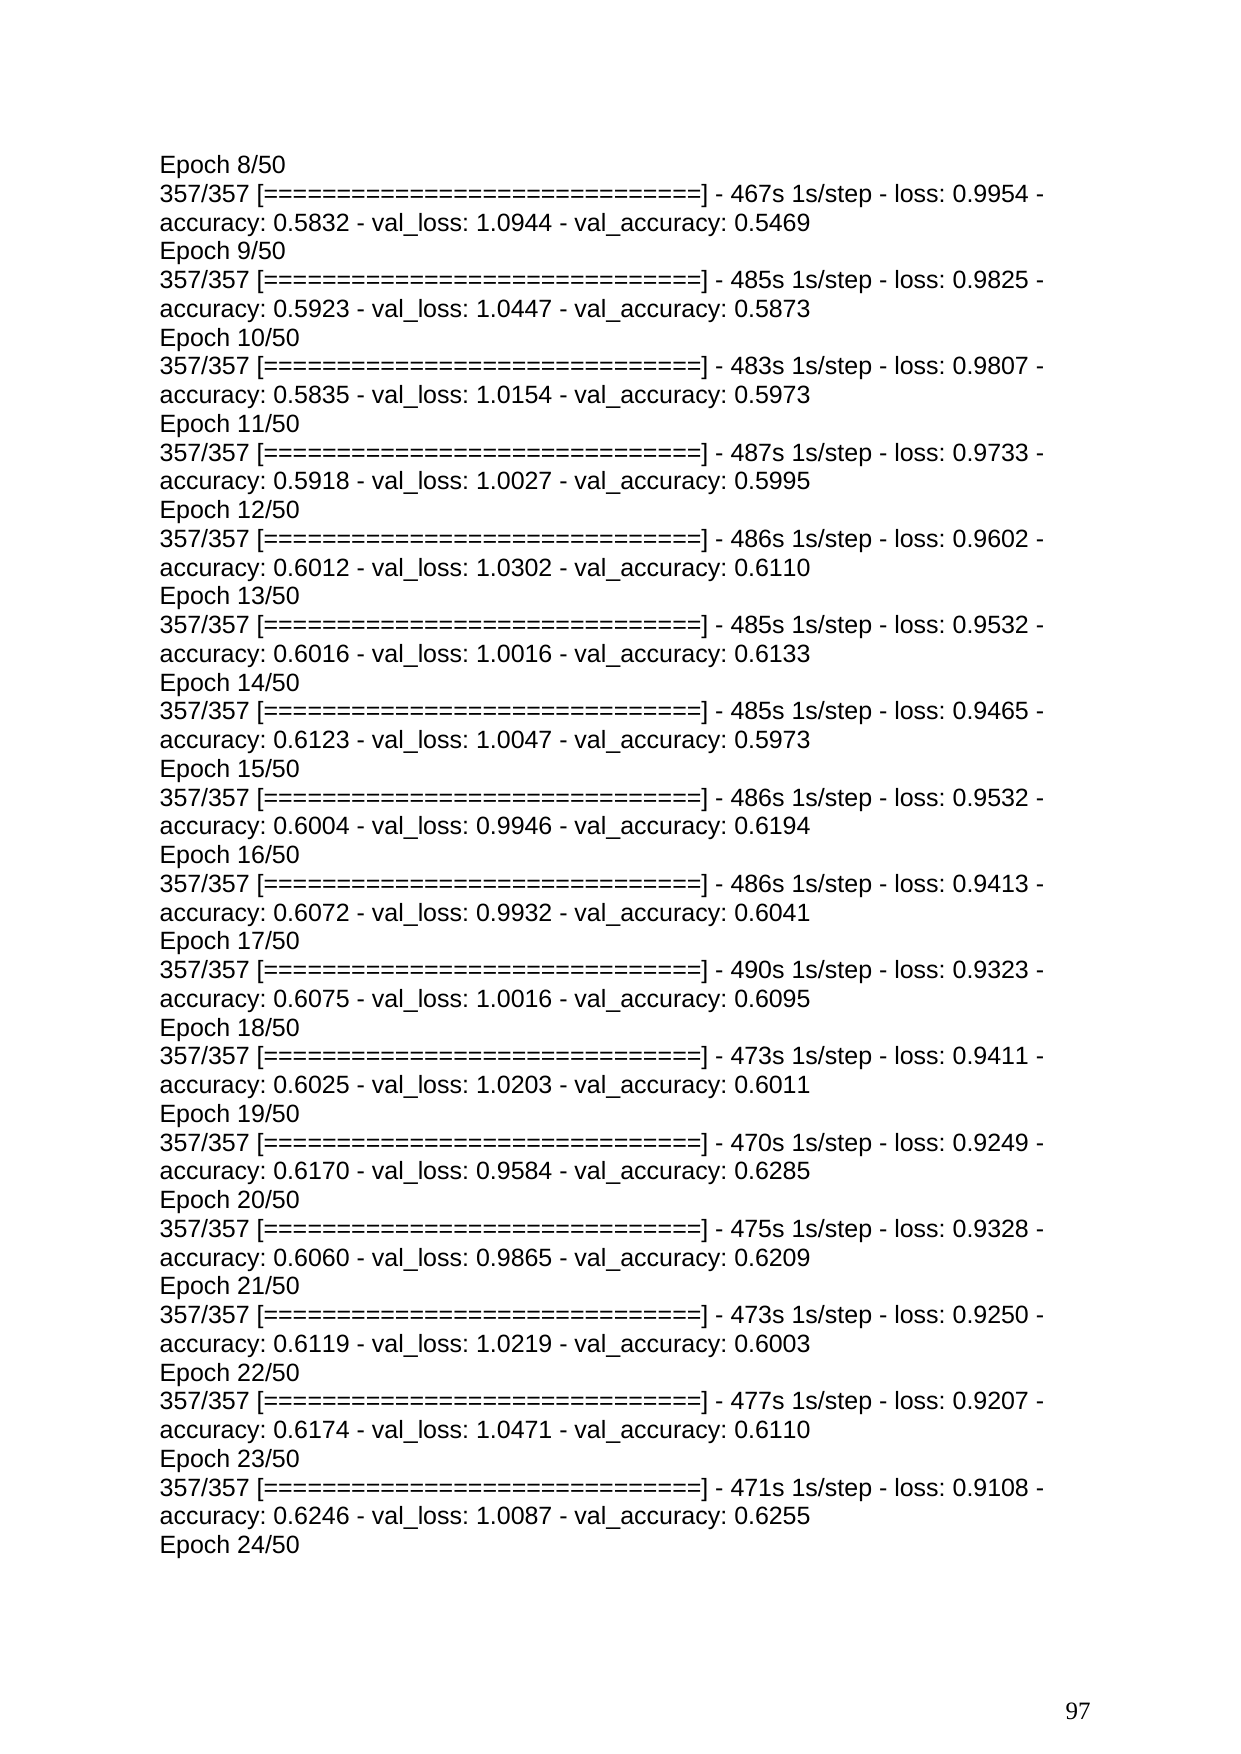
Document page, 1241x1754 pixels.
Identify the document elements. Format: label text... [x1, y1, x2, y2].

text 357/357 [==============================] - 485s 1s/step - loss: 0.9532 - accuracy: 0.6016 - val_loss: 1.0016 - val_accuracy: 0.6133 [159, 610, 1090, 667]
text Epoch 9/50 [159, 236, 1090, 265]
text 357/357 [==============================] - 486s 1s/step - loss: 0.9532 - accuracy: 0.6004 - val_loss: 0.9946 - val_accuracy: 0.6194 [159, 782, 1090, 840]
text Epoch 24/50 [159, 1530, 1090, 1559]
text Epoch 21/50 [159, 1271, 1090, 1300]
text 357/357 [==============================] - 485s 1s/step - loss: 0.9825 - accuracy: 0.5923 - val_loss: 1.0447 - val_accuracy: 0.5873 [159, 265, 1090, 322]
text 357/357 [==============================] - 475s 1s/step - loss: 0.9328 - accuracy: 0.6060 - val_loss: 0.9865 - val_accuracy: 0.6209 [159, 1214, 1090, 1271]
text 357/357 [==============================] - 485s 1s/step - loss: 0.9465 - accuracy: 0.6123 - val_loss: 1.0047 - val_accuracy: 0.5973 [159, 696, 1090, 754]
text Epoch 8/50 [159, 150, 1090, 179]
text Epoch 15/50 [159, 754, 1090, 782]
text Epoch 11/50 [159, 409, 1090, 437]
text Epoch 19/50 [159, 1099, 1090, 1127]
text Epoch 23/50 [159, 1444, 1090, 1472]
text Epoch 16/50 [159, 840, 1090, 869]
text Epoch 14/50 [159, 667, 1090, 696]
text Epoch 13/50 [159, 581, 1090, 610]
text Epoch 10/50 [159, 322, 1090, 351]
text 357/357 [==============================] - 477s 1s/step - loss: 0.9207 - accuracy: 0.6174 - val_loss: 1.0471 - val_accuracy: 0.6110 [159, 1386, 1090, 1444]
text 357/357 [==============================] - 483s 1s/step - loss: 0.9807 - accuracy: 0.5835 - val_loss: 1.0154 - val_accuracy: 0.5973 [159, 351, 1090, 409]
text 357/357 [==============================] - 470s 1s/step - loss: 0.9249 - accuracy: 0.6170 - val_loss: 0.9584 - val_accuracy: 0.6285 [159, 1127, 1090, 1185]
text Epoch 20/50 [159, 1185, 1090, 1214]
text 357/357 [==============================] - 486s 1s/step - loss: 0.9413 - accuracy: 0.6072 - val_loss: 0.9932 - val_accuracy: 0.6041 [159, 869, 1090, 926]
text Epoch 12/50 [159, 495, 1090, 524]
text Epoch 17/50 [159, 926, 1090, 955]
text Epoch 22/50 [159, 1357, 1090, 1386]
text 357/357 [==============================] - 487s 1s/step - loss: 0.9733 - accuracy: 0.5918 - val_loss: 1.0027 - val_accuracy: 0.5995 [159, 437, 1090, 495]
text 357/357 [==============================] - 467s 1s/step - loss: 0.9954 - accuracy: 0.5832 - val_loss: 1.0944 - val_accuracy: 0.5469 [159, 179, 1090, 236]
text 357/357 [==============================] - 473s 1s/step - loss: 0.9411 - accuracy: 0.6025 - val_loss: 1.0203 - val_accuracy: 0.6011 [159, 1041, 1090, 1099]
text 357/357 [==============================] - 471s 1s/step - loss: 0.9108 - accuracy: 0.6246 - val_loss: 1.0087 - val_accuracy: 0.6255 [159, 1472, 1090, 1530]
text 357/357 [==============================] - 490s 1s/step - loss: 0.9323 - accuracy: 0.6075 - val_loss: 1.0016 - val_accuracy: 0.6095 [159, 955, 1090, 1012]
text 357/357 [==============================] - 486s 1s/step - loss: 0.9602 - accuracy: 0.6012 - val_loss: 1.0302 - val_accuracy: 0.6110 [159, 524, 1090, 581]
text 357/357 [==============================] - 473s 1s/step - loss: 0.9250 - accuracy: 0.6119 - val_loss: 1.0219 - val_accuracy: 0.6003 [159, 1300, 1090, 1357]
text Epoch 18/50 [159, 1012, 1090, 1041]
